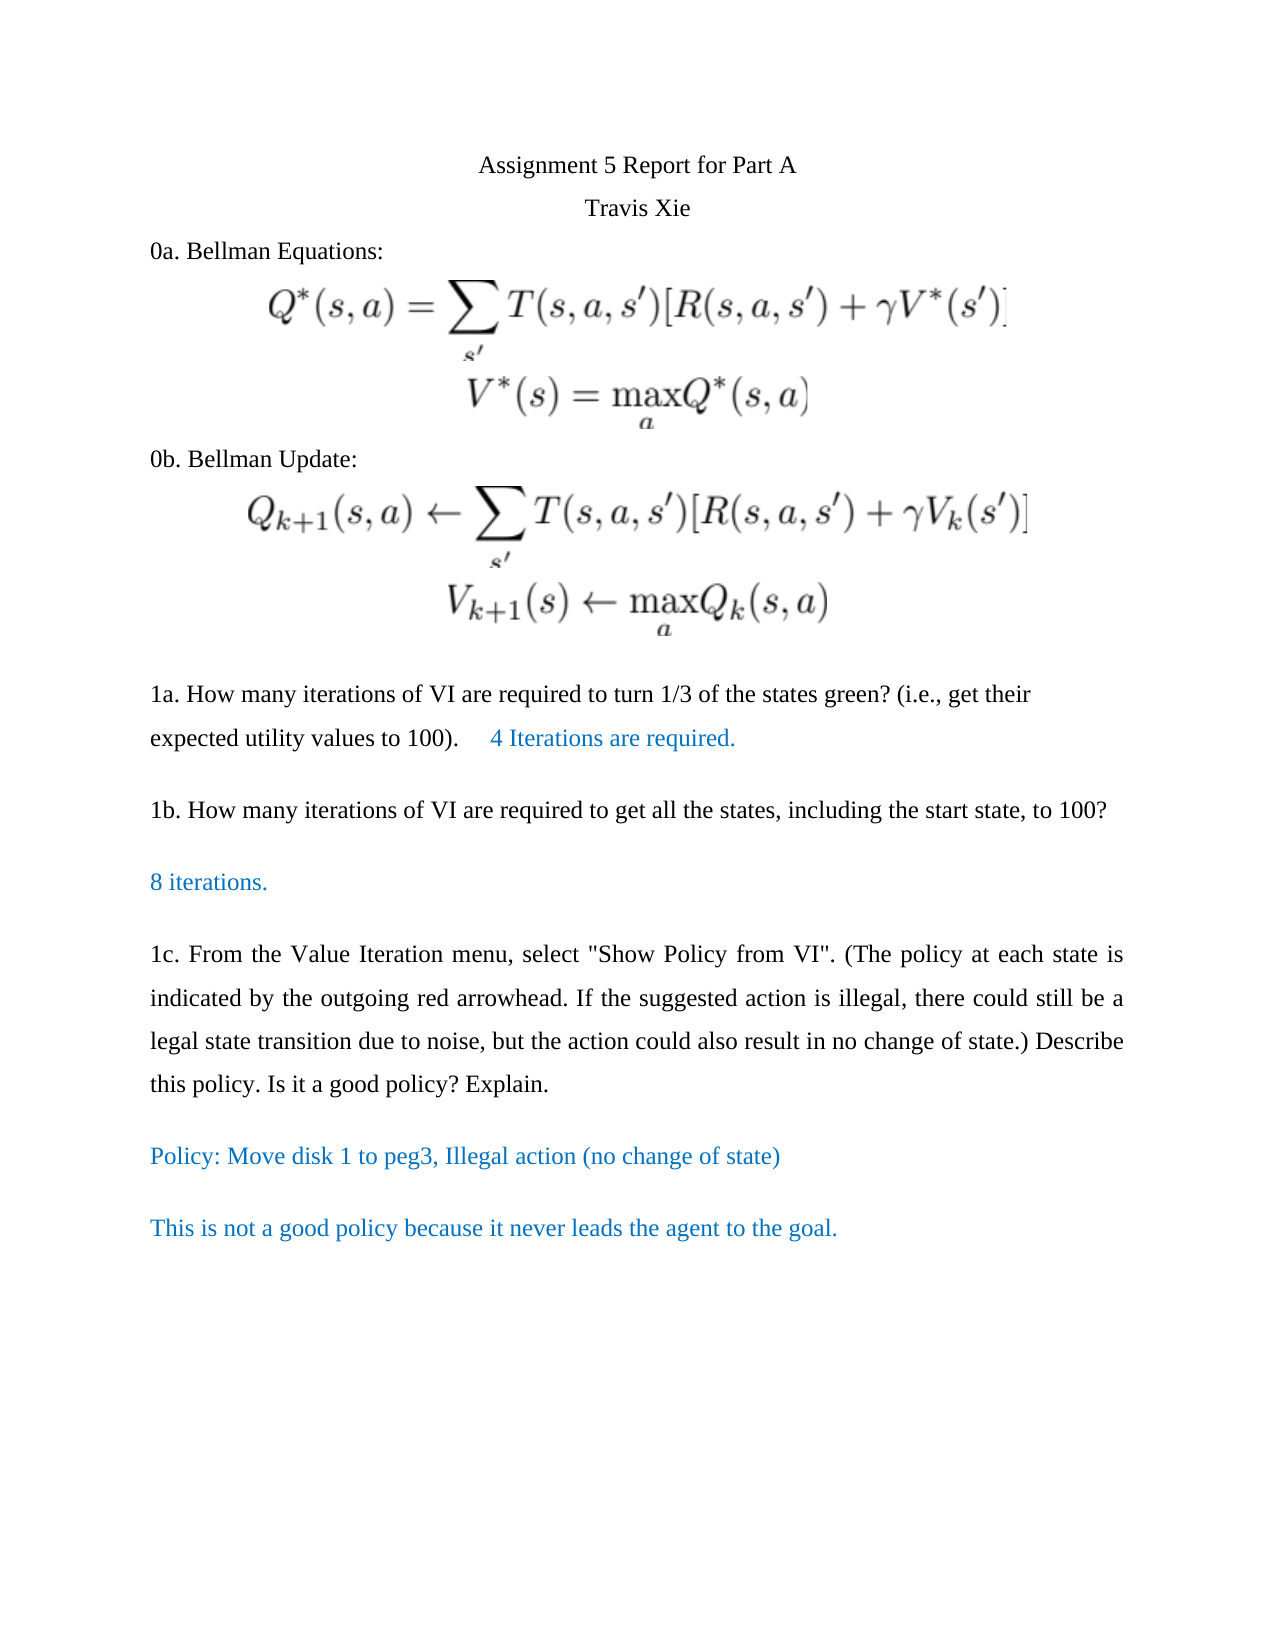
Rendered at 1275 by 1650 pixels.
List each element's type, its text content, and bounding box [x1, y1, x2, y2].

text Policy: Move disk 1 to peg3, Illegal action (no change of state) [150, 1141, 1125, 1170]
text 0a. Bellman Equations: [150, 236, 1125, 265]
text 1b. How many iterations of VI are required to get all the states, including the start state, to 100? [150, 795, 1125, 824]
text Assignment 5 Report for Part A [150, 150, 1125, 179]
text 1c. From the Value Iteration menu, select "Show Policy from VI". (The policy at each state is indicated by the outgoing red arrowhead. If the suggested action is illegal, there could still be a legal state transition due to noise, but the action could also result in no change of state.) Describe this policy. Is it a good policy? Explain. [150, 939, 1125, 1098]
text 1a. How many iterations of VI are required to turn 1/3 of the states green? (i.e., get their expected utility values to 100). 4 Iterations are required. [150, 679, 1125, 751]
text 8 iterations. [150, 867, 1125, 896]
text 0b. Bellman Update: [150, 444, 1125, 472]
text Travis Xie [150, 193, 1125, 222]
text This is not a good policy because it never leads the agent to the goal. [150, 1213, 1125, 1242]
